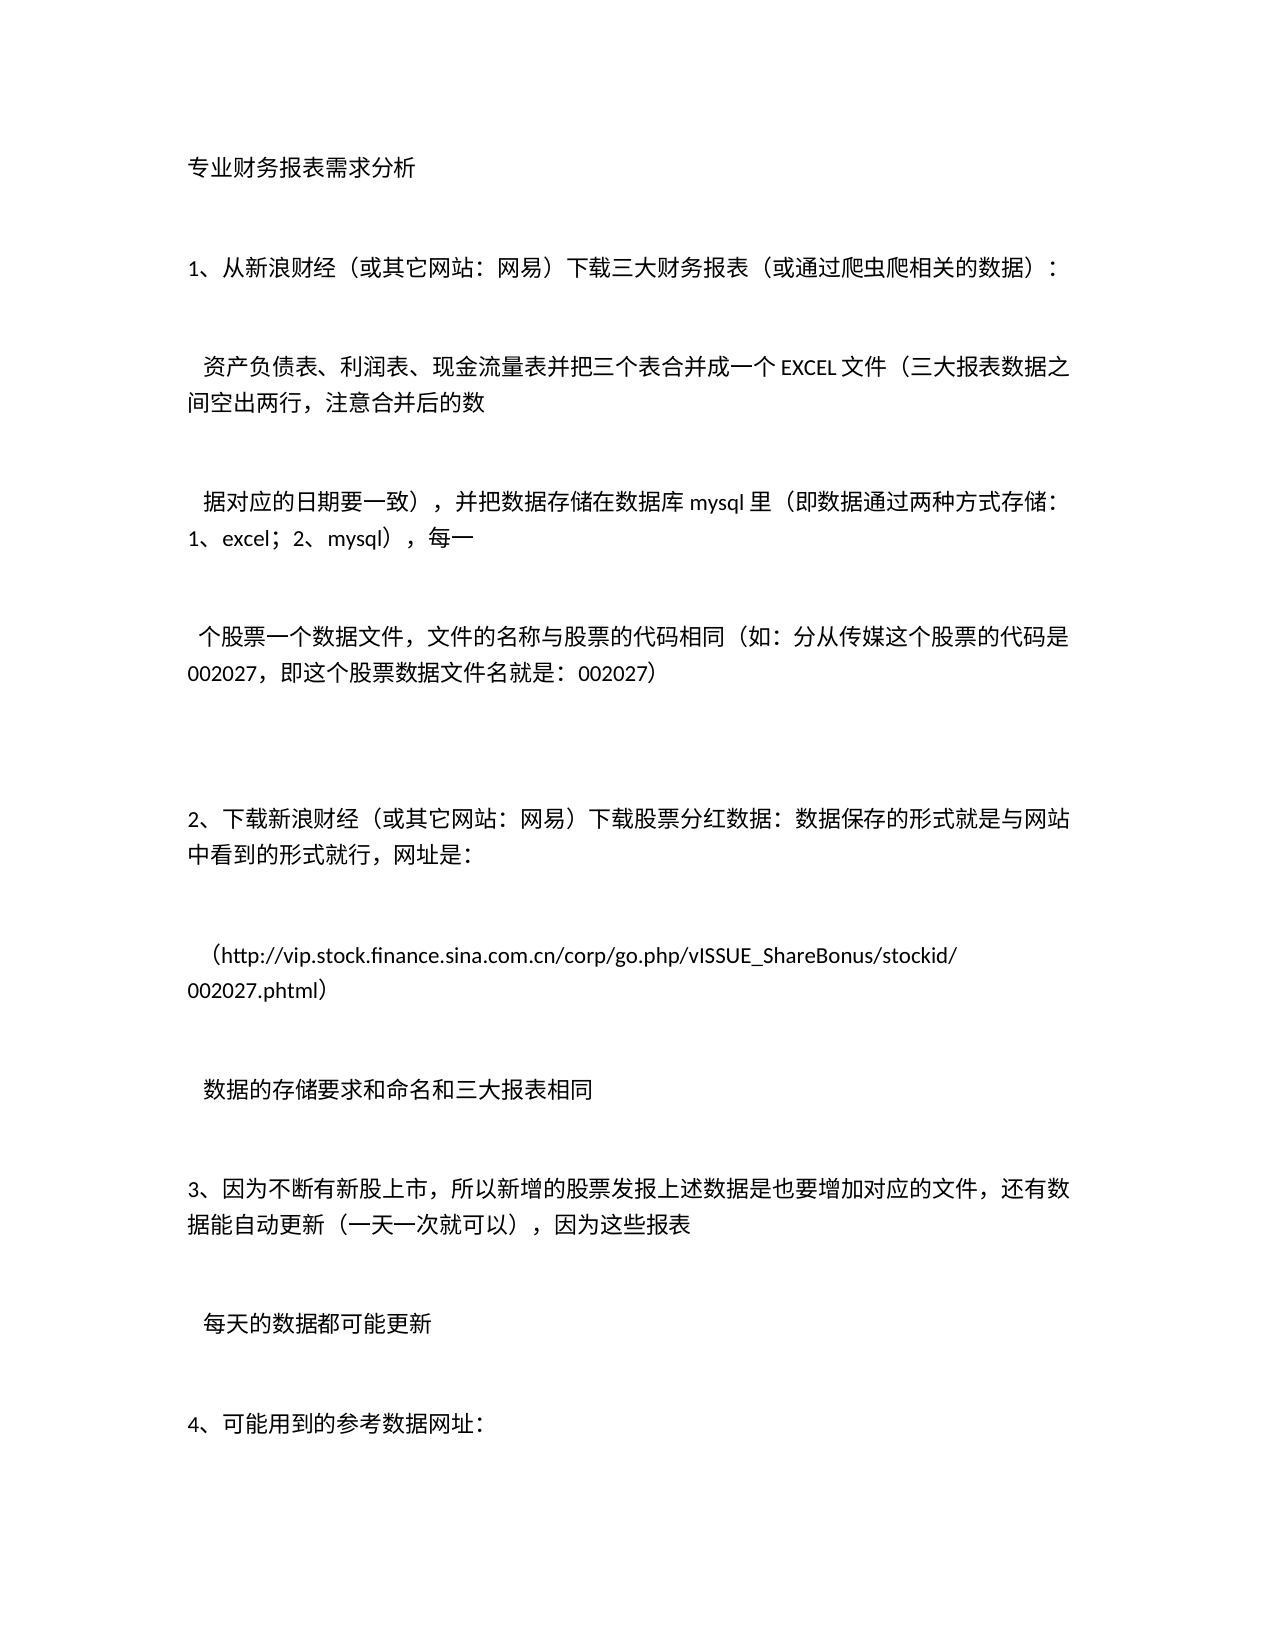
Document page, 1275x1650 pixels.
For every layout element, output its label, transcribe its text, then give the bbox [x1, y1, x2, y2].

text 数据的存储要求和命名和三大报表相同 [187, 1072, 1087, 1105]
text 2、下载新浪财经（或其它网站：网易）下载股票分红数据：数据保存的形式就是与网站中看到的形式就行，网址是： [187, 801, 1087, 870]
text （http://vip.stock.finance.sina.com.cn/corp/go.php/vISSUE_ShareBonus/stockid/002027.phtml） [187, 936, 1087, 1006]
text 个股票一个数据文件，文件的名称与股票的代码相同（如：分从传媒这个股票的代码是002027，即这个股票数据文件名就是：002027） [187, 619, 1087, 688]
text 3、因为不断有新股上市，所以新增的股票发报上述数据是也要增加对应的文件，还有数据能自动更新（一天一次就可以），因为这些报表 [187, 1171, 1087, 1240]
text 1、从新浪财经（或其它网站：网易）下载三大财务报表（或通过爬虫爬相关的数据）： [187, 249, 1087, 283]
text 资产负债表、利润表、现金流量表并把三个表合并成一个EXCEL文件（三大报表数据之间空出两行，注意合并后的数 [187, 349, 1087, 418]
text 4、可能用到的参考数据网址： [187, 1406, 1087, 1439]
text 每天的数据都可能更新 [187, 1306, 1087, 1339]
text 据对应的日期要一致），并把数据存储在数据库 mysql里（即数据通过两种方式存储：1、excel；2、mysql），每一 [187, 484, 1087, 553]
text 专业财务报表需求分析 [187, 150, 1087, 183]
